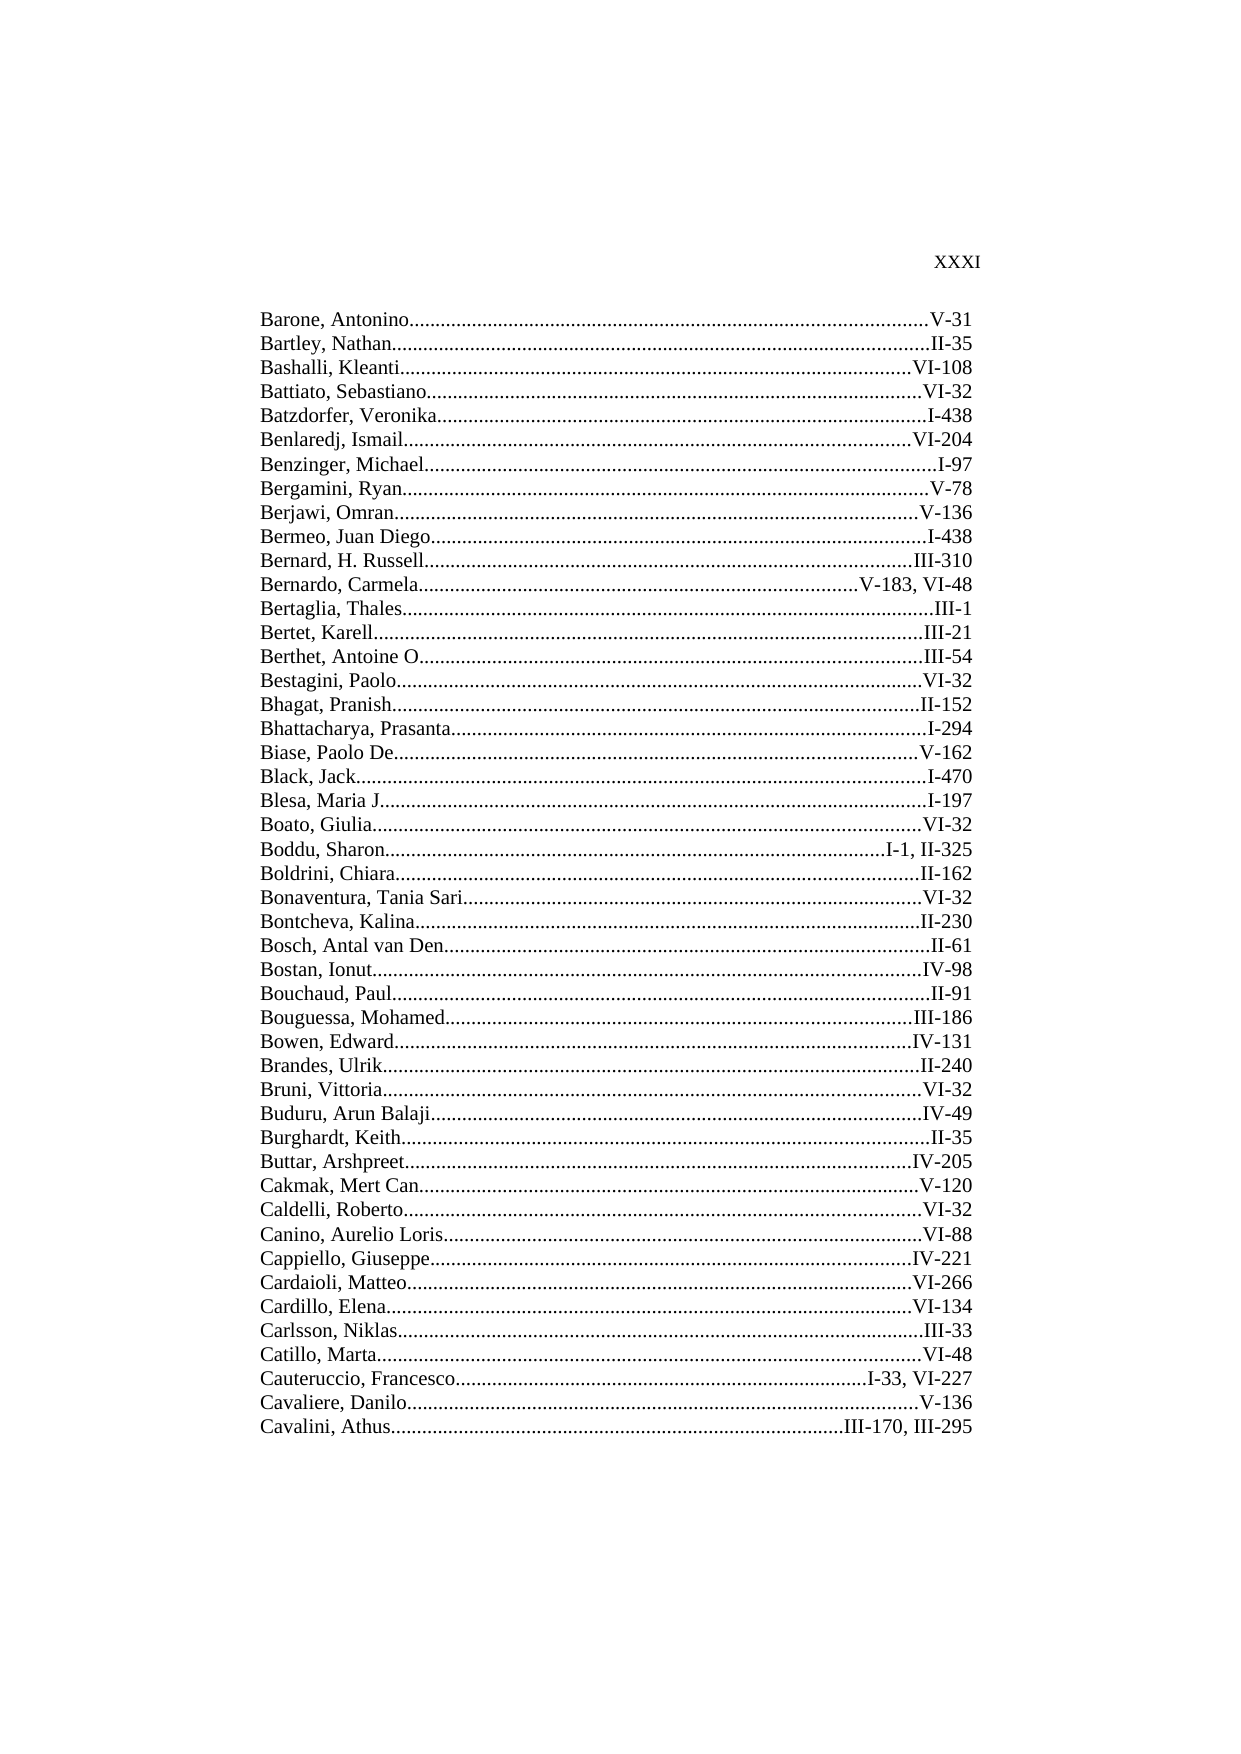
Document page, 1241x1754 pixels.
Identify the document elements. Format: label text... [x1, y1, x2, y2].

text Buttar, Arshpreet IV-205 [260, 1149, 980, 1173]
text Bonaventura, Tania Sari VI-32 [260, 884, 980, 909]
text Battiato, Sebastiano VI-32 [260, 379, 980, 403]
text Cavalini, Athus III-170, III-295 [260, 1414, 980, 1438]
text Bashalli, Kleanti VI-108 [260, 355, 980, 379]
text Bernard, H. Russell III-310 [260, 548, 980, 572]
text Biase, Paolo De V-162 [260, 740, 980, 764]
text Boldrini, Chiara II-162 [260, 861, 980, 884]
text Buduru, Arun Balaji IV-49 [260, 1101, 980, 1125]
text Cardaioli, Matteo VI-266 [260, 1269, 980, 1294]
text Batzdorfer, Veronika I-438 [260, 403, 980, 427]
text Barone, Antonino V-31 [260, 307, 980, 331]
text Cavaliere, Danilo V-136 [260, 1390, 980, 1414]
text Bouchaud, Paul II-91 [260, 981, 980, 1005]
text Bertet, Karell III-21 [260, 620, 980, 644]
text Bontcheva, Kalina II-230 [260, 909, 980, 933]
text Brandes, Ulrik II-240 [260, 1053, 980, 1077]
text Cardillo, Elena VI-134 [260, 1294, 980, 1318]
text Bouguessa, Mohamed III-186 [260, 1005, 980, 1029]
text Catillo, Marta VI-48 [260, 1342, 980, 1366]
text Benlaredj, Ismail VI-204 [260, 427, 980, 451]
text Blesa, Maria J. I-197 [260, 788, 980, 812]
text Canino, Aurelio Loris VI-88 [260, 1221, 980, 1246]
text Caldelli, Roberto VI-32 [260, 1197, 980, 1221]
text Burghardt, Keith II-35 [260, 1125, 980, 1149]
text Boato, Giulia VI-32 [260, 812, 980, 836]
text Benzinger, Michael I-97 [260, 451, 980, 476]
text Cappiello, Giuseppe IV-221 [260, 1246, 980, 1269]
text Bestagini, Paolo VI-32 [260, 668, 980, 692]
text Bergamini, Ryan V-78 [260, 476, 980, 499]
text Bostan, Ionut IV-98 [260, 957, 980, 981]
text Boddu, Sharon I-1, II-325 [260, 836, 980, 861]
text Carlsson, Niklas III-33 [260, 1318, 980, 1342]
text Cakmak, Mert Can V-120 [260, 1173, 980, 1197]
text Cauteruccio, Francesco I-33, VI-227 [260, 1366, 980, 1390]
text Bartley, Nathan II-35 [260, 331, 980, 355]
text Bhagat, Pranish II-152 [260, 692, 980, 716]
text Bhattacharya, Prasanta I-294 [260, 716, 980, 740]
text Berjawi, Omran V-136 [260, 499, 980, 524]
text Berthet, Antoine O. III-54 [260, 644, 980, 668]
text Bertaglia, Thales III-1 [260, 596, 980, 620]
text Bermeo, Juan Diego I-438 [260, 524, 980, 548]
text Bowen, Edward IV-131 [260, 1029, 980, 1053]
text Bernardo, Carmela V-183, VI-48 [260, 572, 980, 596]
text Bruni, Vittoria VI-32 [260, 1077, 980, 1101]
text Black, Jack I-470 [260, 764, 980, 788]
text Bosch, Antal van Den II-61 [260, 933, 980, 957]
